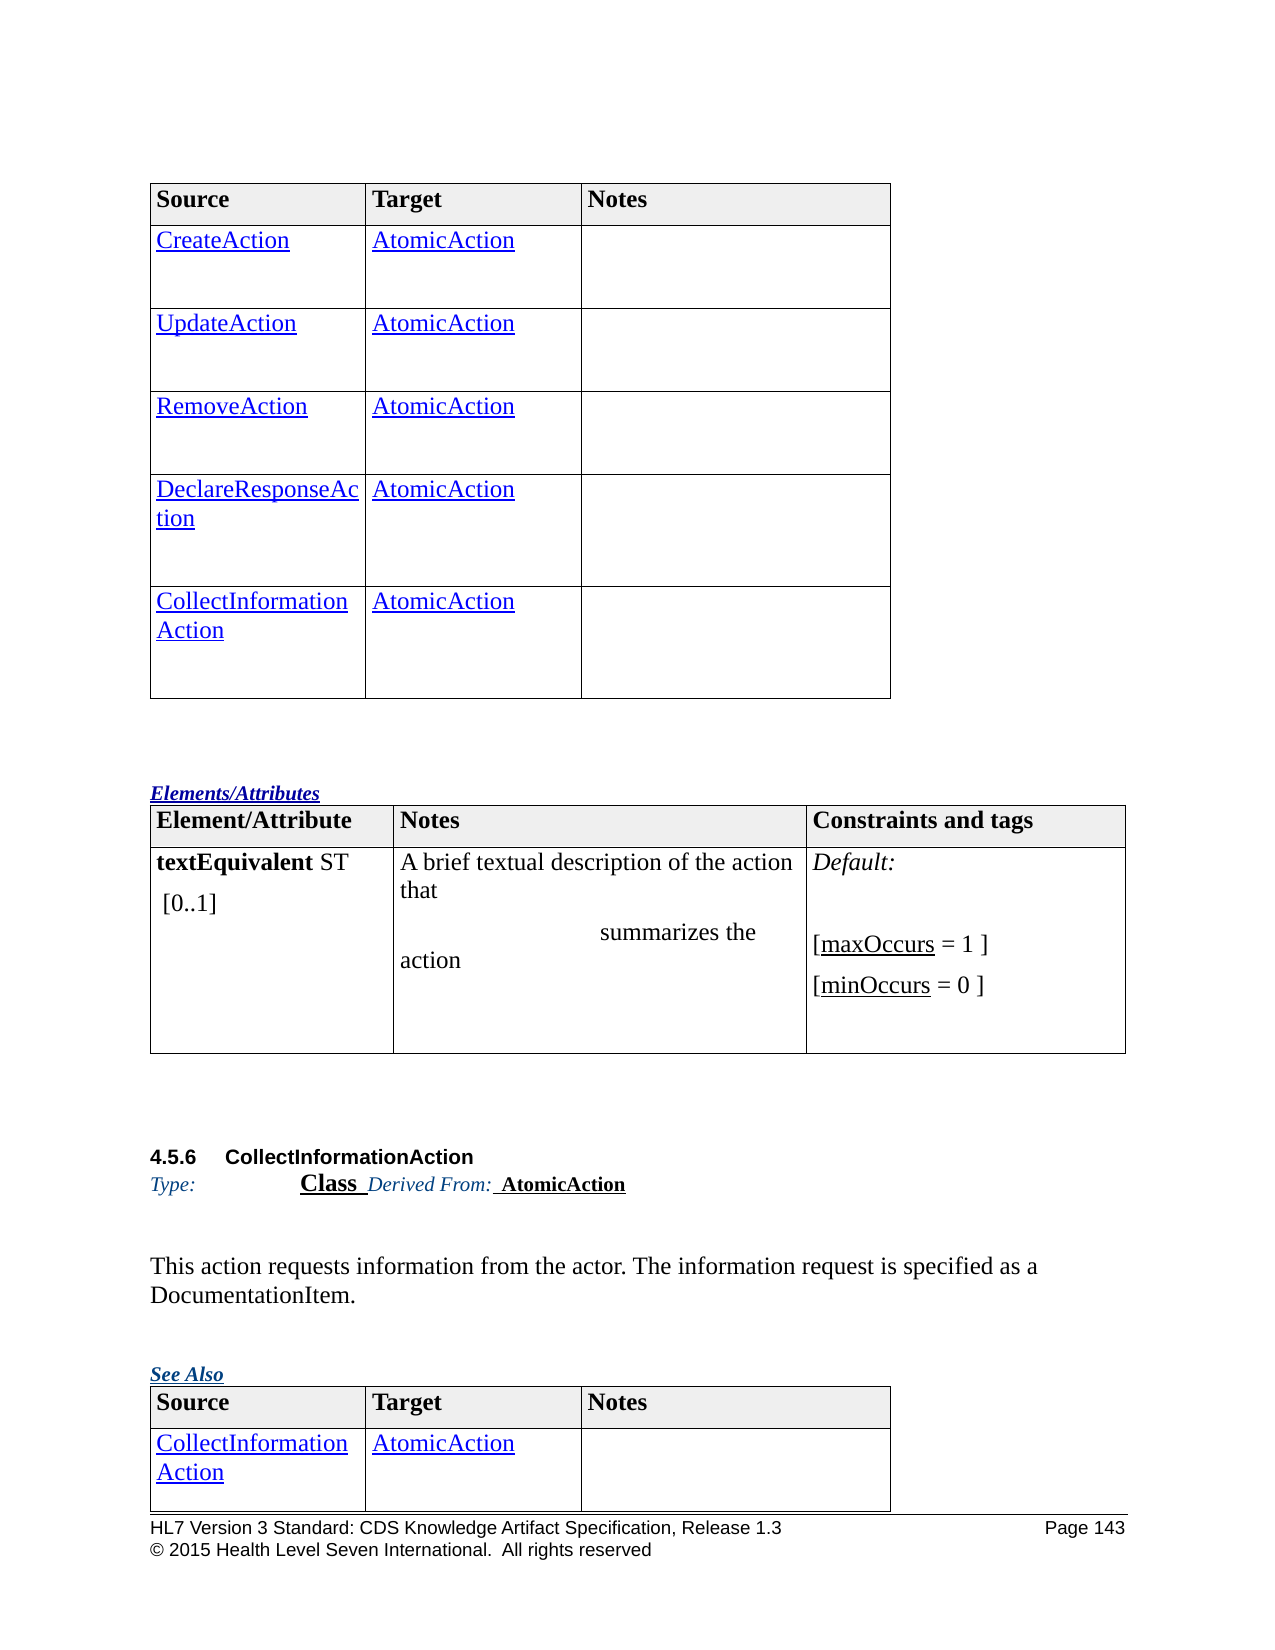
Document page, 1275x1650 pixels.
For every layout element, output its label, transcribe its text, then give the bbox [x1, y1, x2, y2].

text Type: Class Derived From: AtomicAction [150, 1168, 1128, 1197]
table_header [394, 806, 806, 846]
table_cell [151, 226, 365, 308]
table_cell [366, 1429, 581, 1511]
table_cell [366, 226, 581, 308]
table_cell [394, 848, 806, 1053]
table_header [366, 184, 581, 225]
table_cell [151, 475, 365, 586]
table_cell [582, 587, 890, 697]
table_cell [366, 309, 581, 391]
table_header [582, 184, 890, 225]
list See Also [150, 1362, 1128, 1386]
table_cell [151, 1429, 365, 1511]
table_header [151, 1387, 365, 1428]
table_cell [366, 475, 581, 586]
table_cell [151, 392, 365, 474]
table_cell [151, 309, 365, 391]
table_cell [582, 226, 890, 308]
subtitle CollectInformationAction [150, 1144, 1128, 1168]
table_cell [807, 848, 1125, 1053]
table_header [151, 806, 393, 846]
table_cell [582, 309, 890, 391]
list Elements/Attributes [150, 781, 1128, 804]
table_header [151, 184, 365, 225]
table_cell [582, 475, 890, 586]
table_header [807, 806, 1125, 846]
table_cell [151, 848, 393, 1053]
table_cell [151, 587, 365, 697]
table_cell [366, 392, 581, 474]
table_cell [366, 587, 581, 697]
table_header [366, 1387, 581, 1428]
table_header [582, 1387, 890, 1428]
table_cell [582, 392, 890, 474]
text This action requests information from the actor. The information request is specified as a DocumentationItem. [150, 1251, 1128, 1308]
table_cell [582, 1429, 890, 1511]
